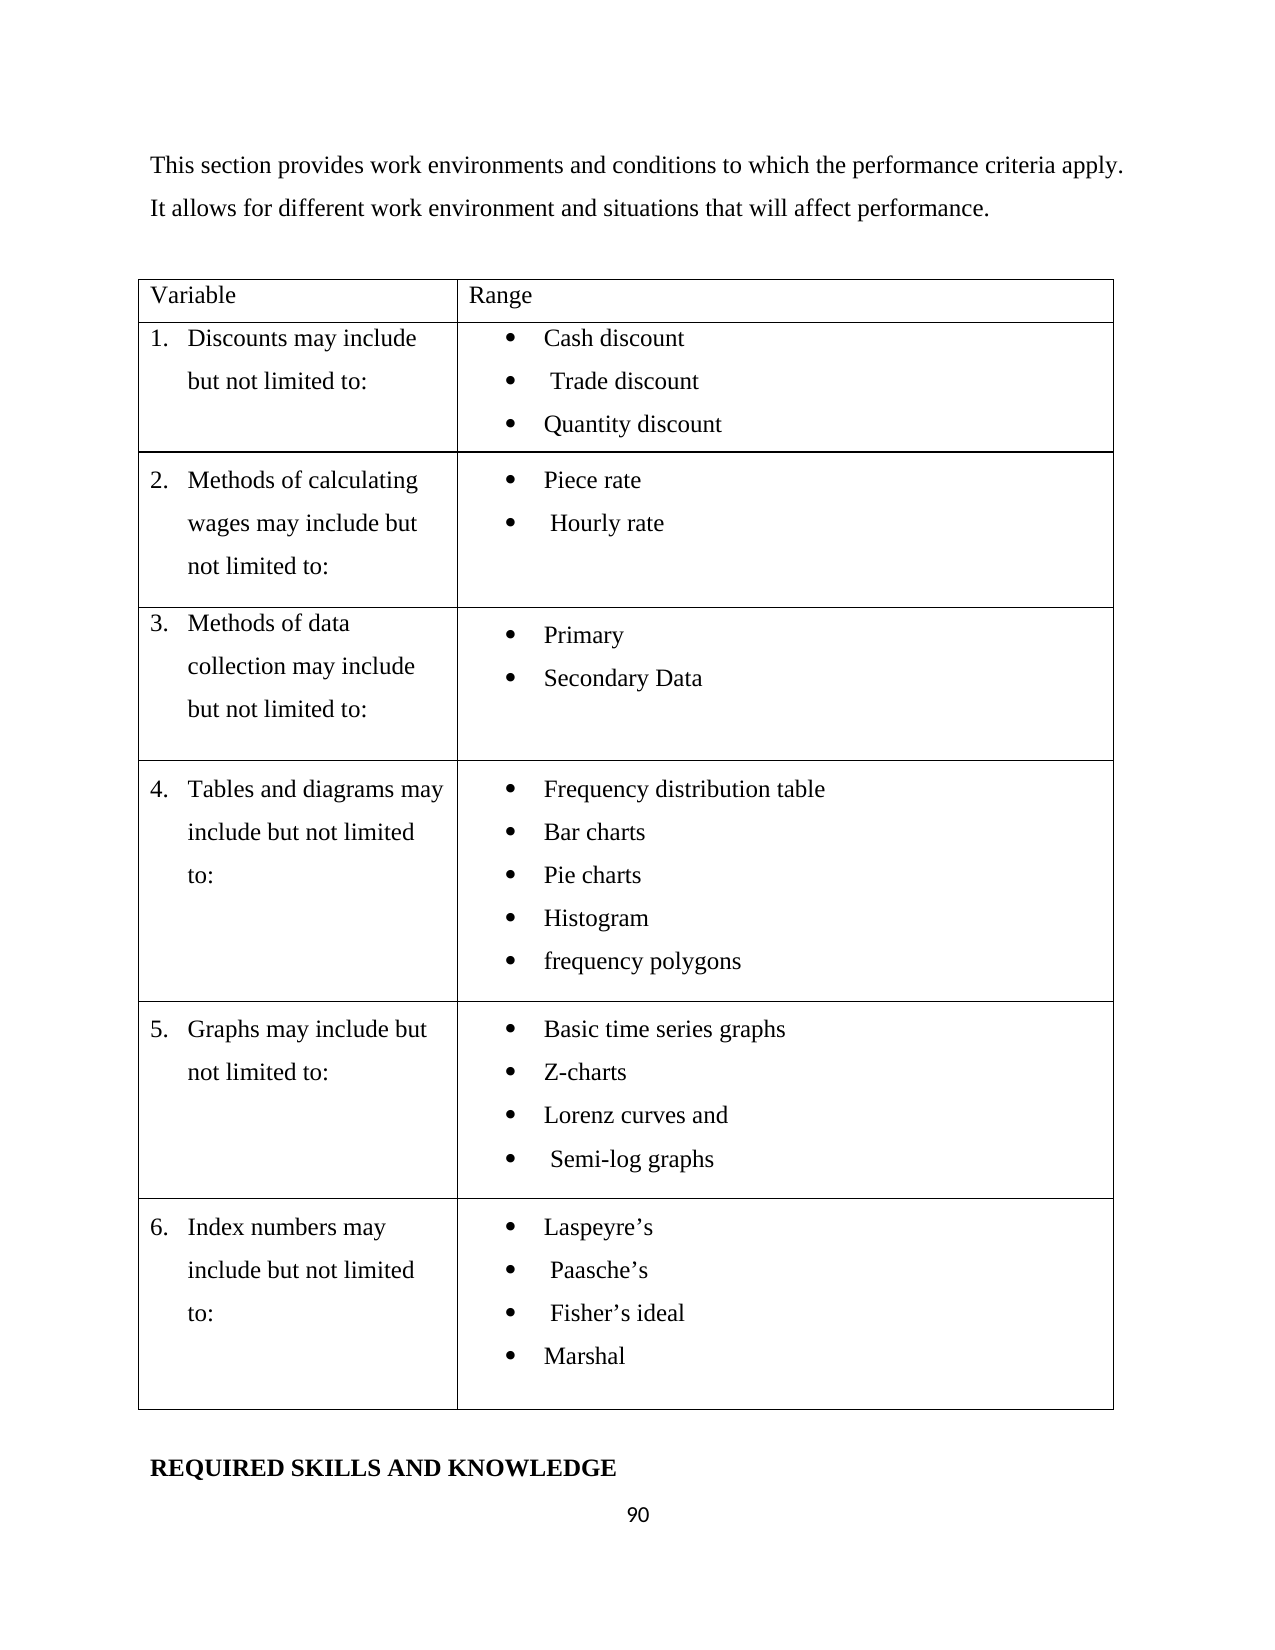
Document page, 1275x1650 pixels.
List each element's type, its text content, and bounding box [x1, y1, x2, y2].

table_cell Methods of calculating wages may include but not limited to: [139, 453, 457, 607]
table_header Range [458, 280, 1113, 322]
table_cell Graphs may include but not limited to: [139, 1002, 457, 1198]
table_cell Index numbers may include but not limited to: [139, 1199, 457, 1409]
table_cell Methods of data collection may include but not limited to: [139, 608, 457, 760]
table_cell Basic time series graphs Z-charts Lorenz curves and Semi-log graphs [458, 1002, 1113, 1198]
text REQUIRED SKILLS AND KNOWLEDGE [150, 1453, 1125, 1482]
table_header Variable [139, 280, 457, 322]
table_cell Frequency distribution table Bar charts Pie charts Histogram frequency polygons [458, 761, 1113, 1001]
table_cell Primary Secondary Data [458, 608, 1113, 760]
table_cell Laspeyre’s Paasche’s Fisher’s ideal Marshal [458, 1199, 1113, 1409]
table_cell Cash discount Trade discount Quantity discount [458, 323, 1113, 451]
table_cell Piece rate Hourly rate [458, 453, 1113, 607]
table_cell Discounts may include but not limited to: [139, 323, 457, 451]
text This section provides work environments and conditions to which the performance criteria apply. It allows for different work environment and situations that will affect performance. [150, 150, 1125, 222]
table_cell Tables and diagrams may include but not limited to: [139, 761, 457, 1001]
